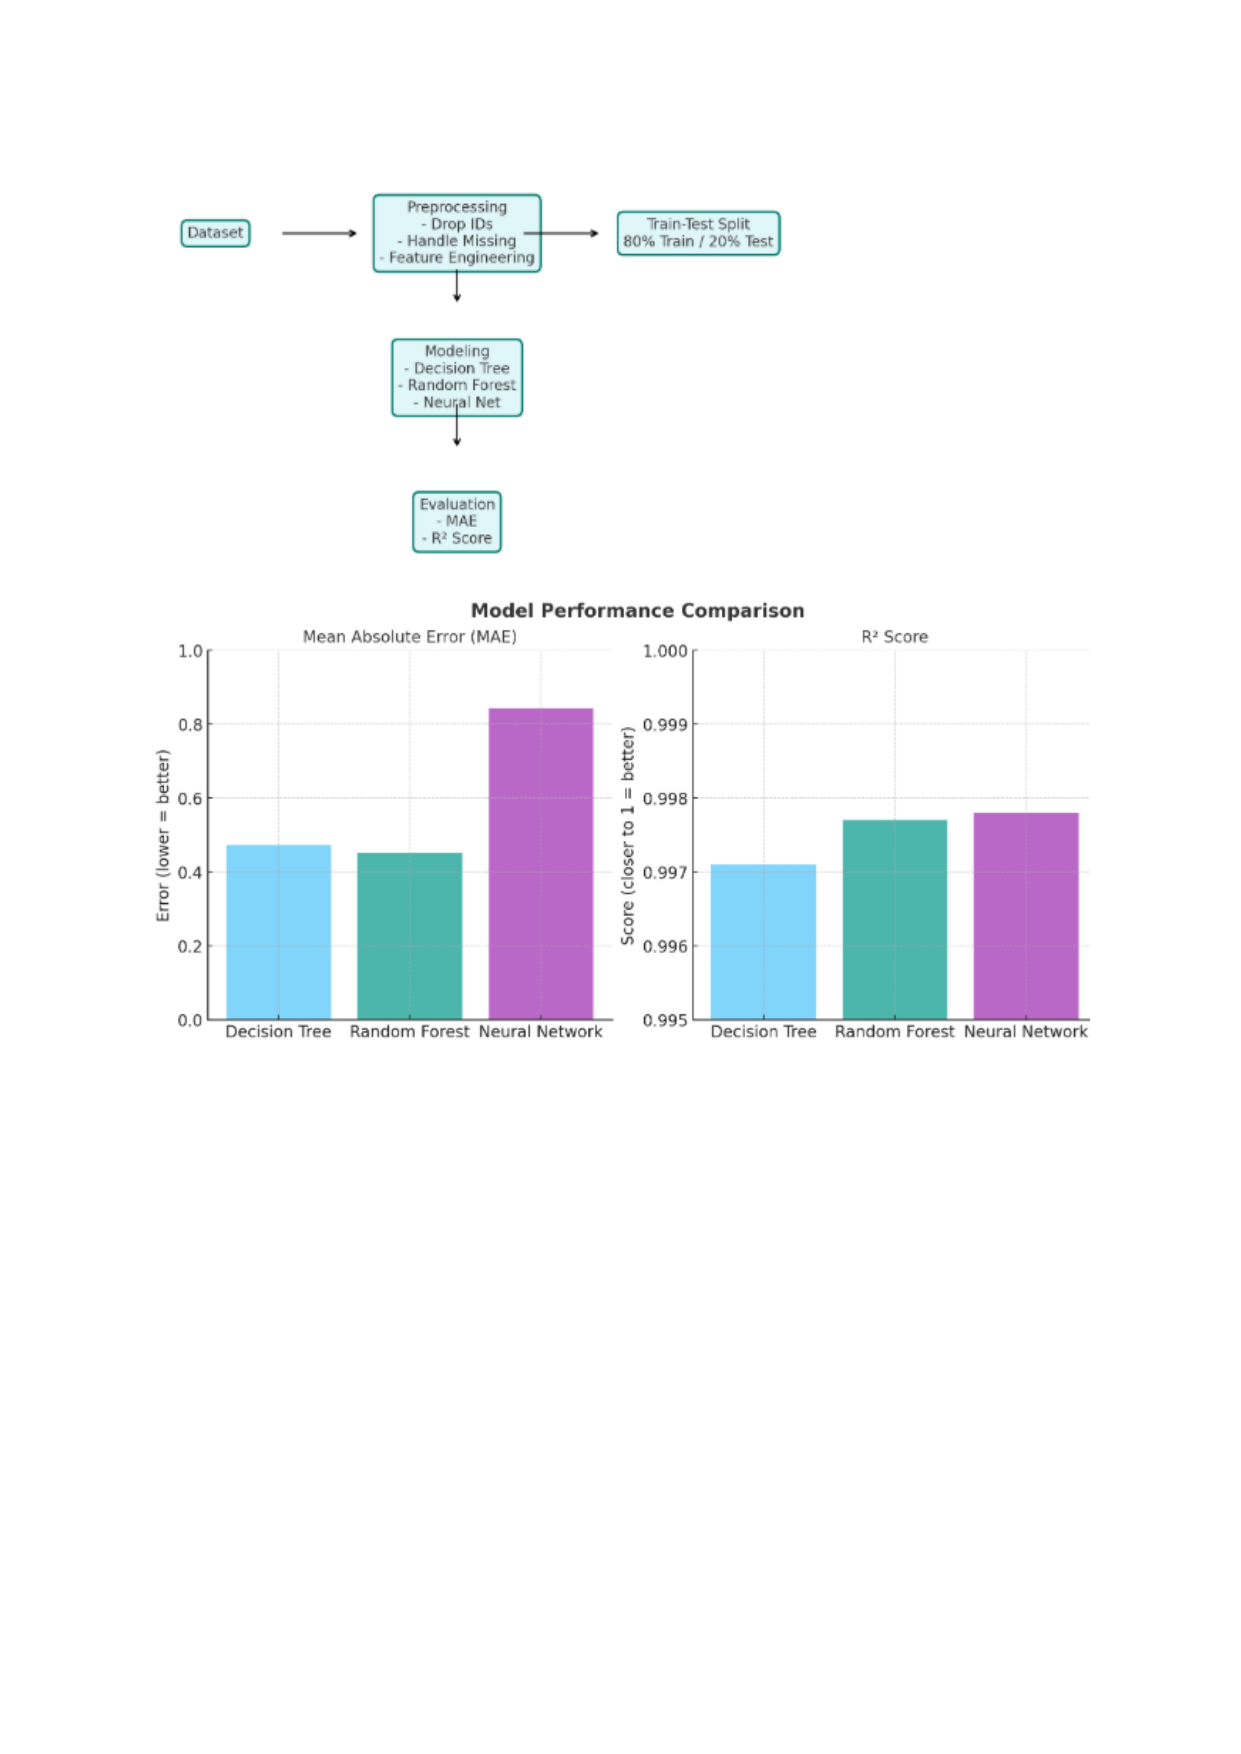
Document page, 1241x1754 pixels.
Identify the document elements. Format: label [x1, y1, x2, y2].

picture [150, 150, 833, 596]
picture [150, 599, 1091, 1050]
